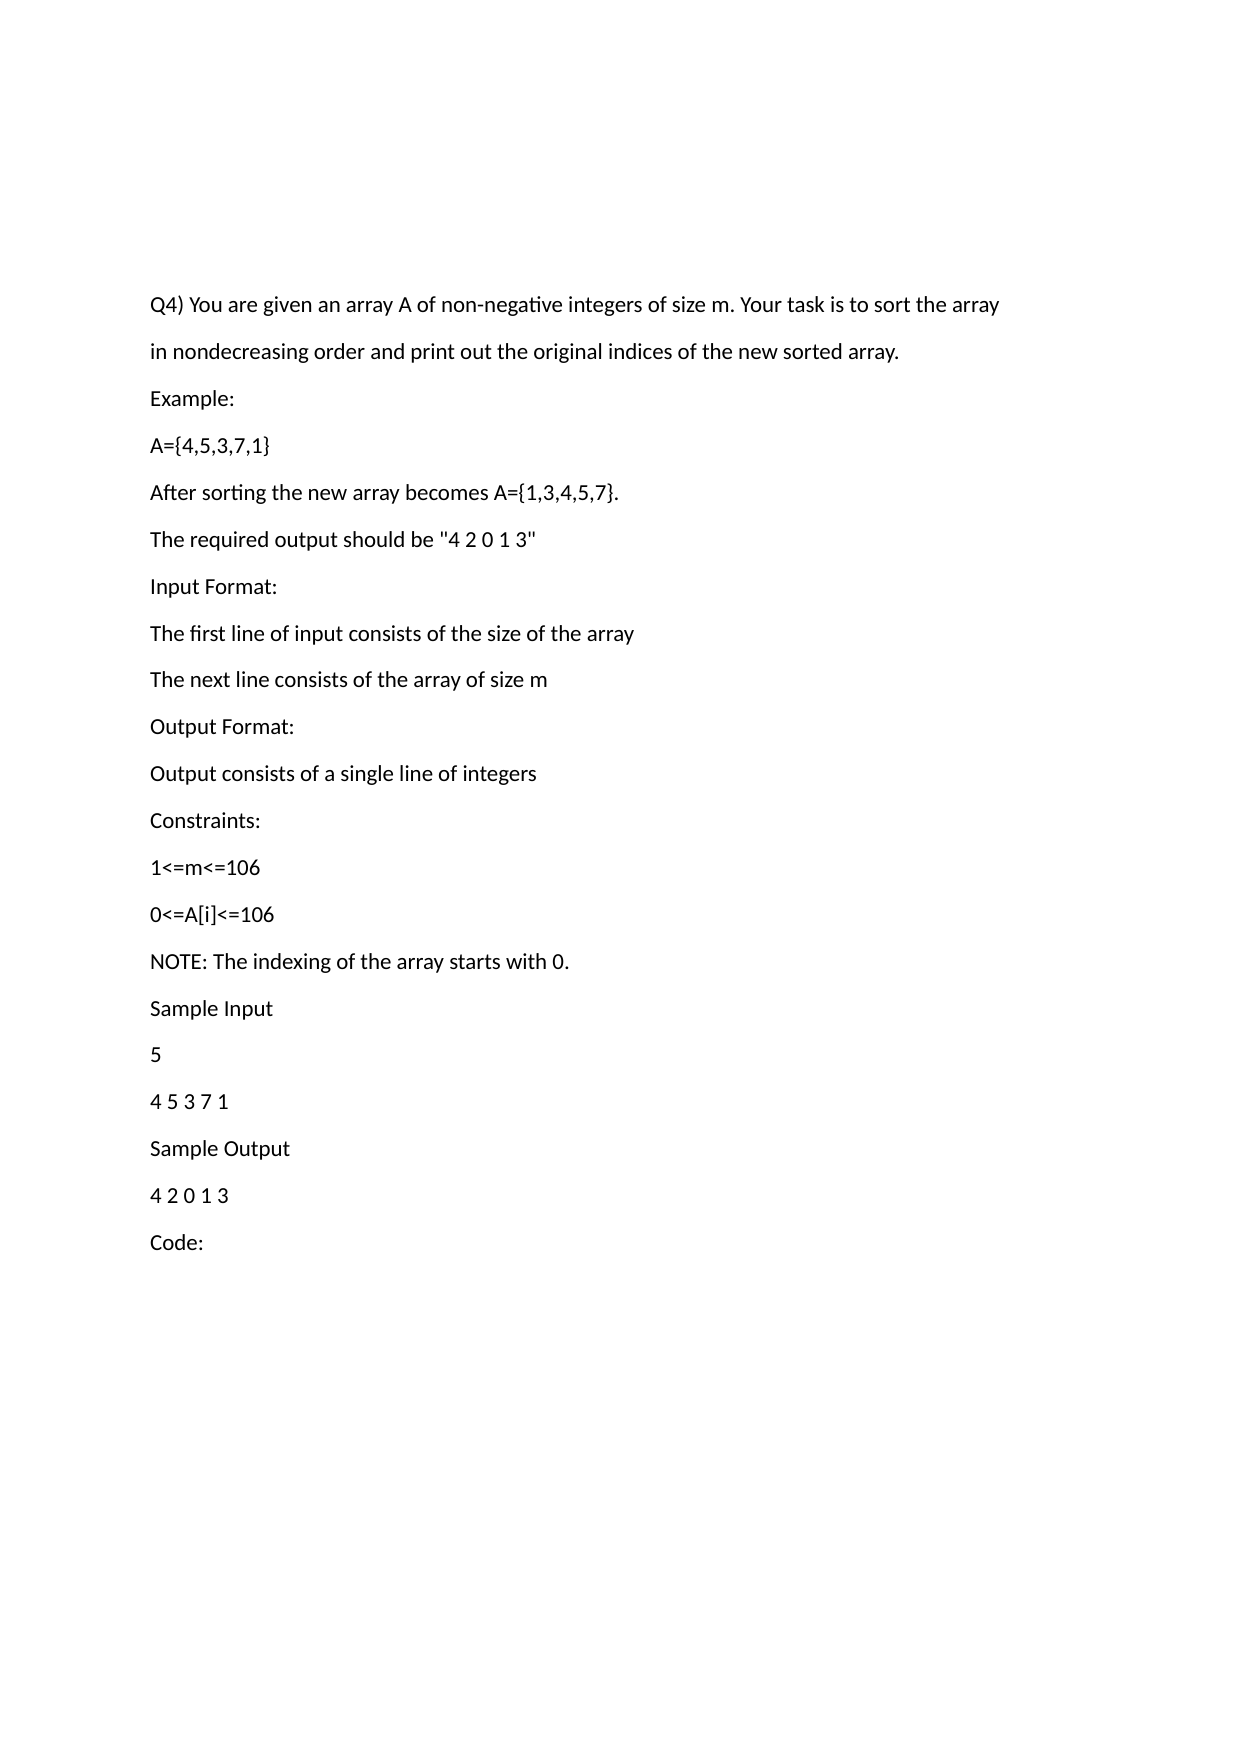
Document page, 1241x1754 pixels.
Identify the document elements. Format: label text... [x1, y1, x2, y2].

text The first line of input consists of the size of the array [150, 619, 1090, 647]
text Sample Input [150, 994, 1090, 1022]
text 5 [150, 1041, 1090, 1069]
text The next line consists of the array of size m [150, 666, 1090, 694]
text Sample Output [150, 1134, 1090, 1162]
text NOTE: The indexing of the array starts with 0. [150, 947, 1090, 975]
text Code: [150, 1228, 1090, 1256]
text Input Format: [150, 572, 1090, 600]
text Output Format: [150, 712, 1090, 741]
text After sorting the new array becomes A={1,3,4,5,7}. [150, 478, 1090, 506]
text The required output should be "4 2 0 1 3" [150, 525, 1090, 553]
text 4 2 0 1 3 [150, 1181, 1090, 1209]
text in nondecreasing order and print out the original indices of the new sorted array. [150, 337, 1090, 366]
text 0<=A[i]<=106 [150, 900, 1090, 928]
text Output consists of a single line of integers [150, 759, 1090, 787]
text 1<=m<=106 [150, 853, 1090, 881]
text 4 5 3 7 1 [150, 1087, 1090, 1116]
text Q4) You are given an array A of non-negative integers of size m. Your task is to sort the array [150, 291, 1090, 319]
text Constraints: [150, 806, 1090, 834]
text Example: [150, 384, 1090, 412]
text A={4,5,3,7,1} [150, 431, 1090, 459]
